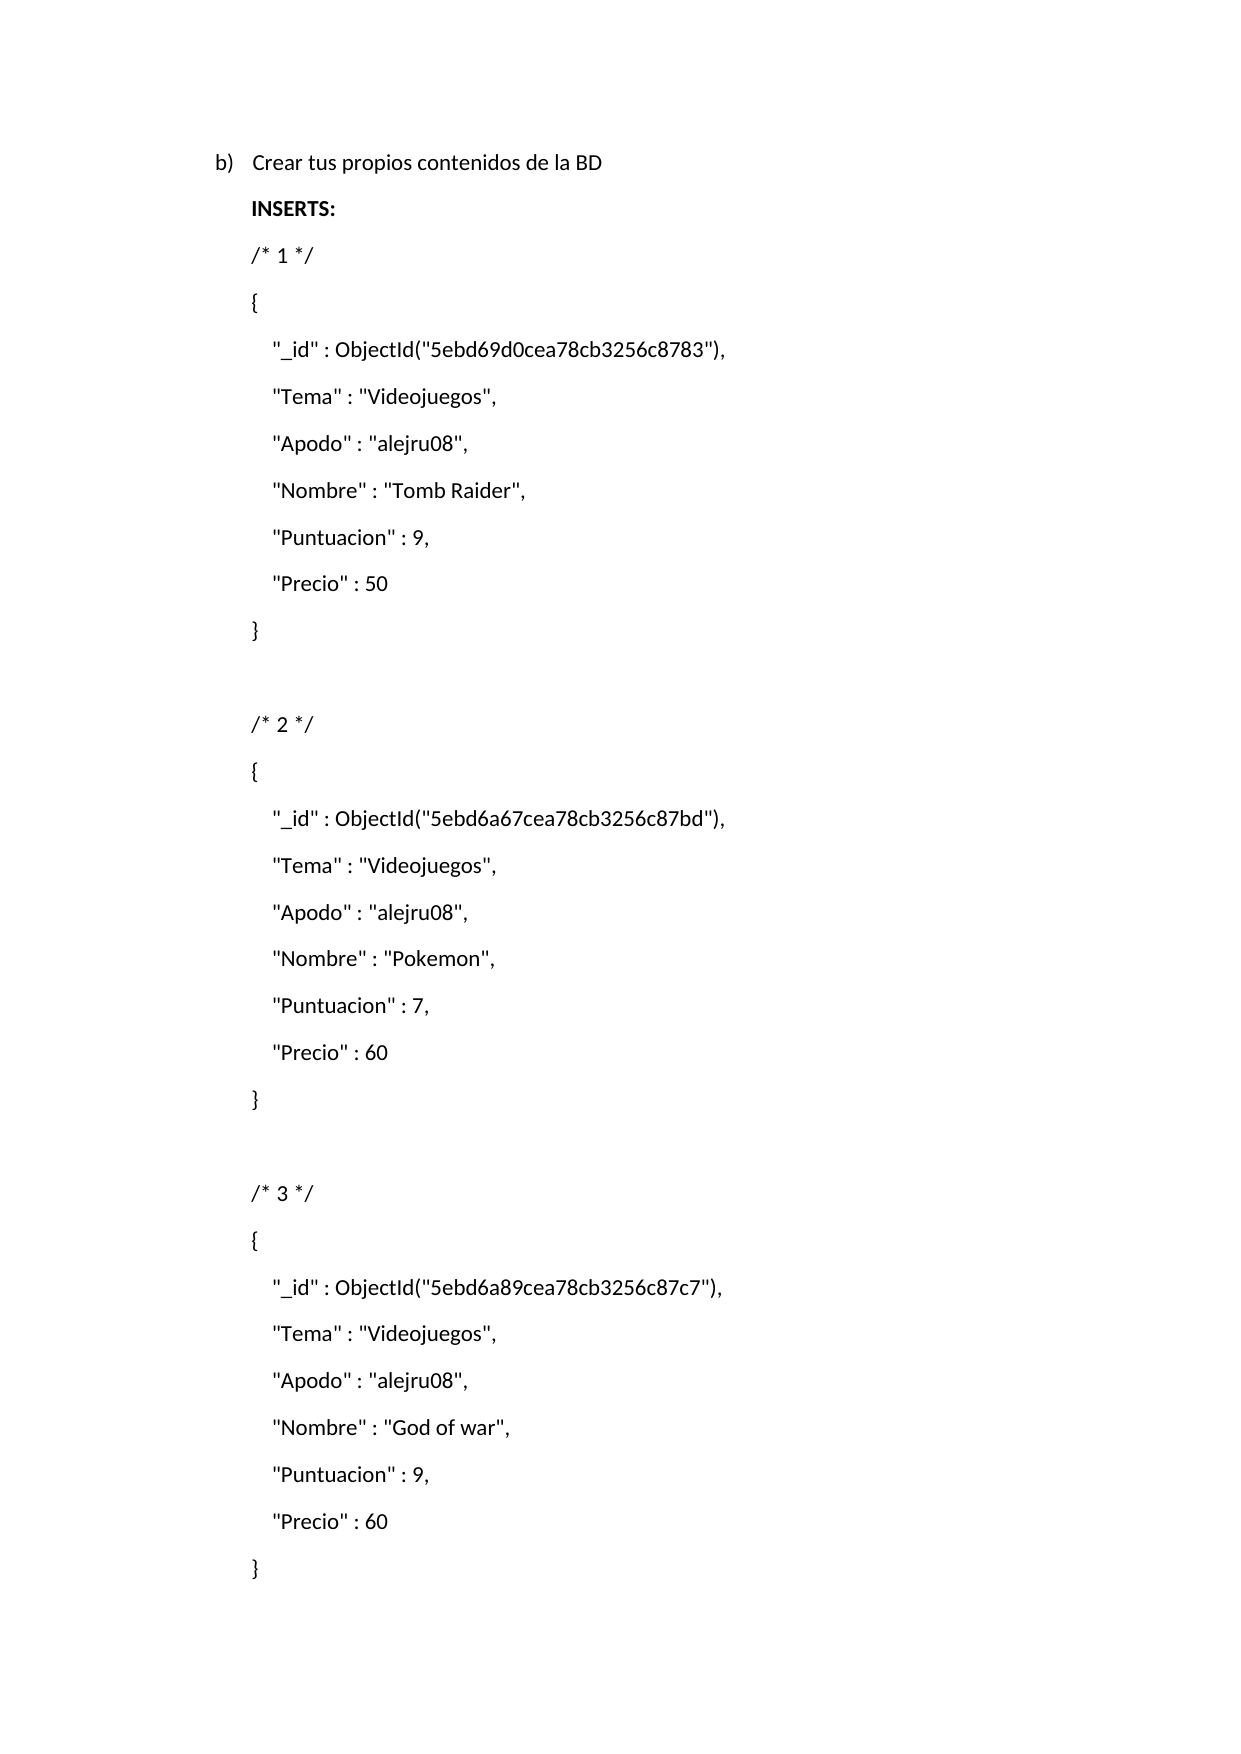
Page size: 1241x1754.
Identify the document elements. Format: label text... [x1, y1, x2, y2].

text "Precio" : 60 [177, 1038, 1063, 1066]
text /* 3 */ [177, 1179, 1063, 1207]
text /* 1 */ [177, 241, 1063, 269]
text { [177, 757, 1063, 785]
text "_id" : ObjectId("5ebd6a89cea78cb3256c87c7"), [177, 1273, 1063, 1301]
text "Tema" : "Videojuegos", [177, 382, 1063, 410]
text { [177, 288, 1063, 316]
text /* 2 */ [177, 710, 1063, 738]
text "_id" : ObjectId("5ebd6a67cea78cb3256c87bd"), [177, 804, 1063, 832]
text "Apodo" : "alejru08", [177, 429, 1063, 457]
text "Puntuacion" : 9, [177, 1460, 1063, 1488]
text { [177, 1226, 1063, 1254]
text "Tema" : "Videojuegos", [177, 1319, 1063, 1347]
text "Apodo" : "alejru08", [177, 1366, 1063, 1394]
text "Precio" : 60 [177, 1507, 1063, 1535]
text "Precio" : 50 [177, 569, 1063, 597]
text "_id" : ObjectId("5ebd69d0cea78cb3256c8783"), [177, 335, 1063, 363]
text } [177, 1554, 1063, 1582]
text INSERTS: [177, 194, 1063, 222]
text "Nombre" : "Pokemon", [177, 944, 1063, 972]
text "Nombre" : "Tomb Raider", [177, 476, 1063, 504]
text "Puntuacion" : 9, [177, 523, 1063, 551]
text "Tema" : "Videojuegos", [177, 851, 1063, 879]
text "Apodo" : "alejru08", [177, 898, 1063, 926]
text } [177, 1085, 1063, 1113]
text "Puntuacion" : 7, [177, 991, 1063, 1019]
text "Nombre" : "God of war", [177, 1413, 1063, 1441]
list Crear tus propios contenidos de la BD [215, 148, 1063, 176]
text } [177, 616, 1063, 644]
